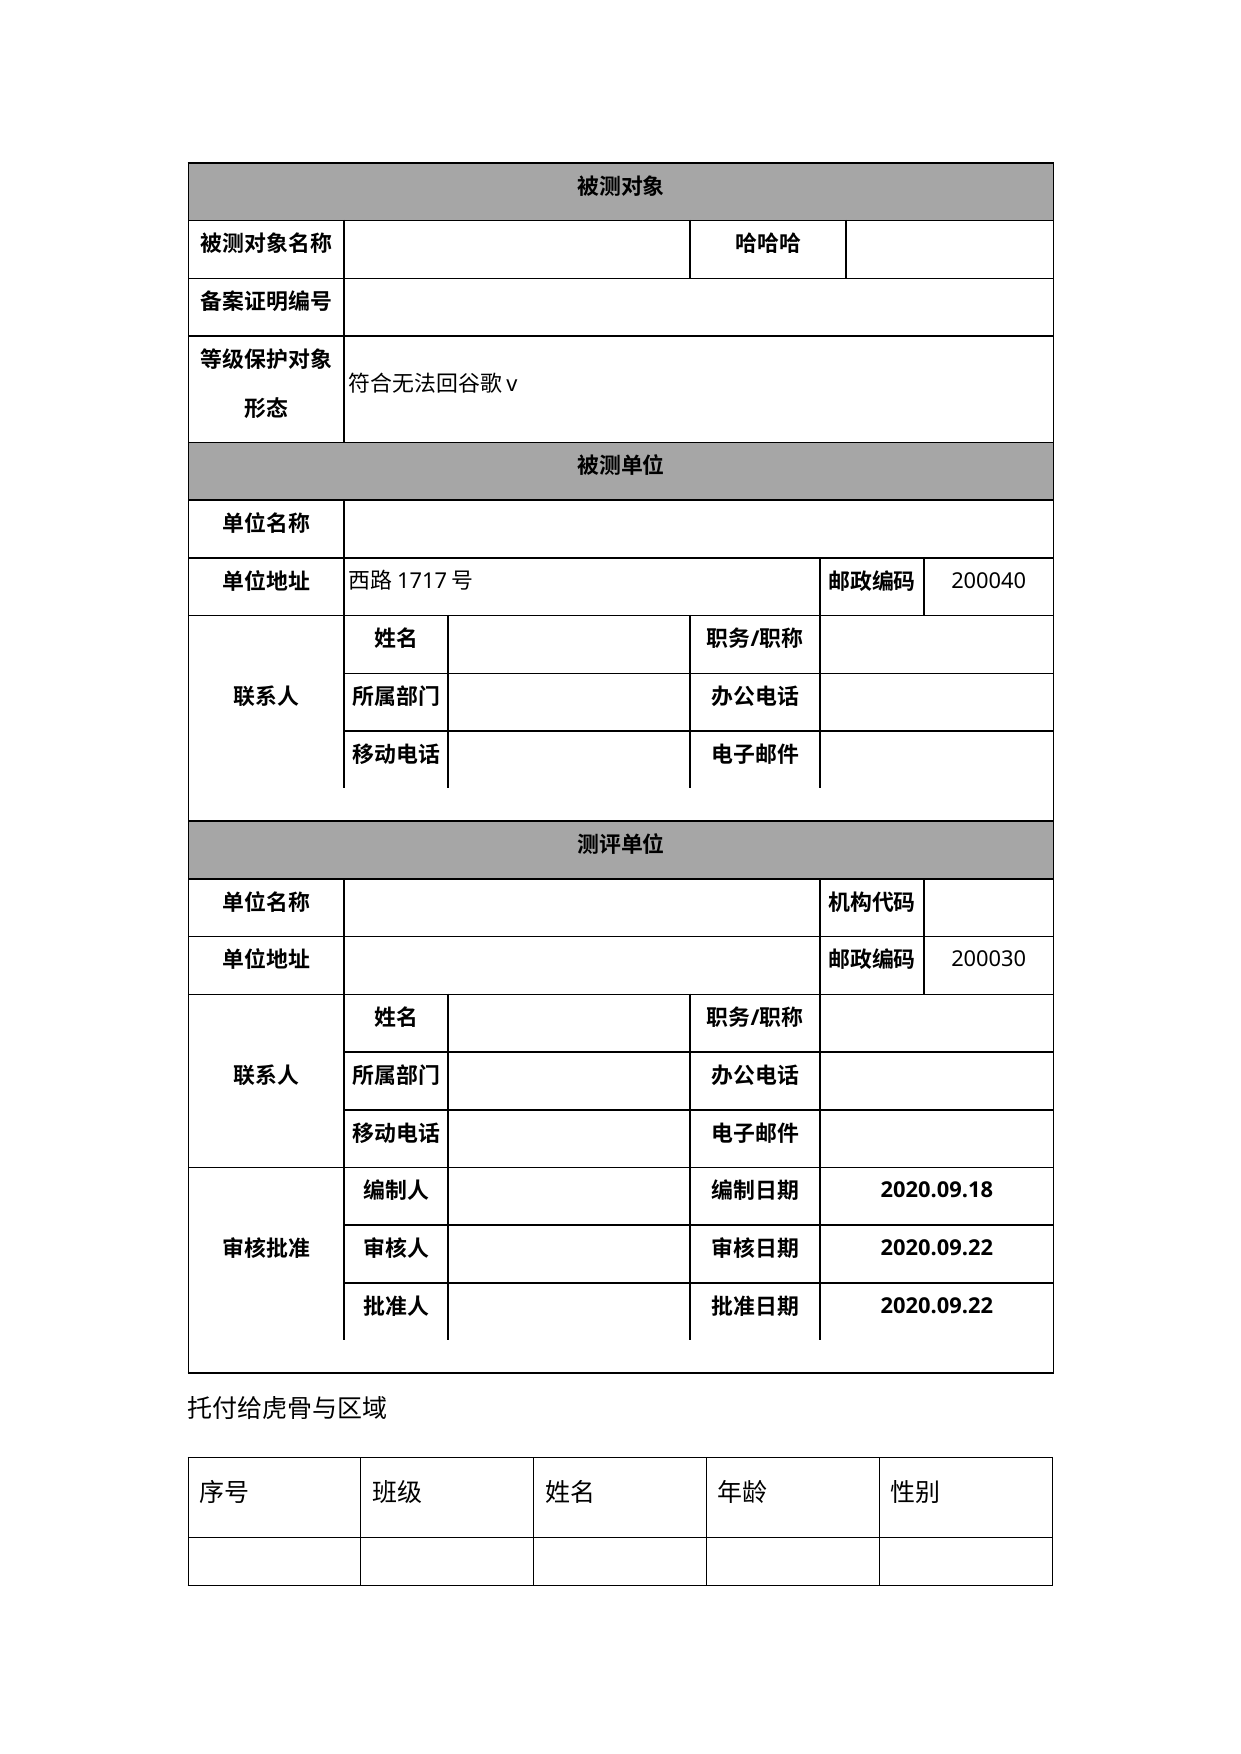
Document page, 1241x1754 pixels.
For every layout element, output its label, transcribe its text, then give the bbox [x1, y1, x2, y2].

table_cell [925, 937, 1053, 994]
table_header 姓名 [534, 1458, 706, 1537]
table_cell 等级保护对象形态 [189, 337, 343, 442]
text 托付给虎骨与区域 [187, 1374, 1053, 1439]
table_header 班级 [361, 1458, 533, 1537]
table_cell 哈哈哈 [691, 221, 845, 277]
table_cell [707, 1538, 879, 1585]
table_cell [345, 995, 447, 1051]
table_cell [691, 995, 819, 1051]
table_cell [821, 1111, 1053, 1167]
table_cell [449, 1053, 689, 1109]
table_cell [345, 880, 819, 936]
table_cell [189, 937, 343, 994]
table_cell [925, 559, 1053, 615]
table_cell [189, 1168, 1053, 1372]
table_cell [345, 1053, 447, 1109]
table_cell [345, 1111, 447, 1167]
table_cell [534, 1538, 706, 1585]
table_cell [925, 880, 1053, 936]
table_cell [189, 880, 343, 936]
table_cell [189, 501, 343, 557]
table_cell [345, 501, 1053, 557]
table_cell [821, 559, 923, 615]
table_cell [449, 1111, 689, 1167]
table_cell [189, 1538, 360, 1585]
table_cell [821, 1053, 1053, 1109]
table_cell [189, 995, 343, 1167]
table_cell [345, 279, 1053, 335]
table_cell [821, 880, 923, 936]
table_cell [189, 616, 1053, 820]
table_cell [189, 559, 343, 615]
table_cell [449, 995, 689, 1051]
table_cell 被测对象名称 [189, 221, 343, 277]
table_cell [345, 559, 819, 615]
table_header 被测对象 [189, 164, 1053, 220]
table_header 序号 [189, 1458, 360, 1537]
table_cell 符合无法回谷歌v [345, 337, 1053, 442]
table_cell [880, 1538, 1052, 1585]
table_header 年龄 [707, 1458, 879, 1537]
table_cell [361, 1538, 533, 1585]
table_cell [345, 221, 689, 277]
table_header 性别 [880, 1458, 1052, 1537]
table_cell [691, 1111, 819, 1167]
table_cell [345, 937, 819, 994]
table_cell [821, 937, 923, 994]
table_cell [847, 221, 1053, 277]
table_cell [691, 1053, 819, 1109]
table_cell [821, 995, 1053, 1051]
table_cell 备案证明编号 [189, 279, 343, 335]
